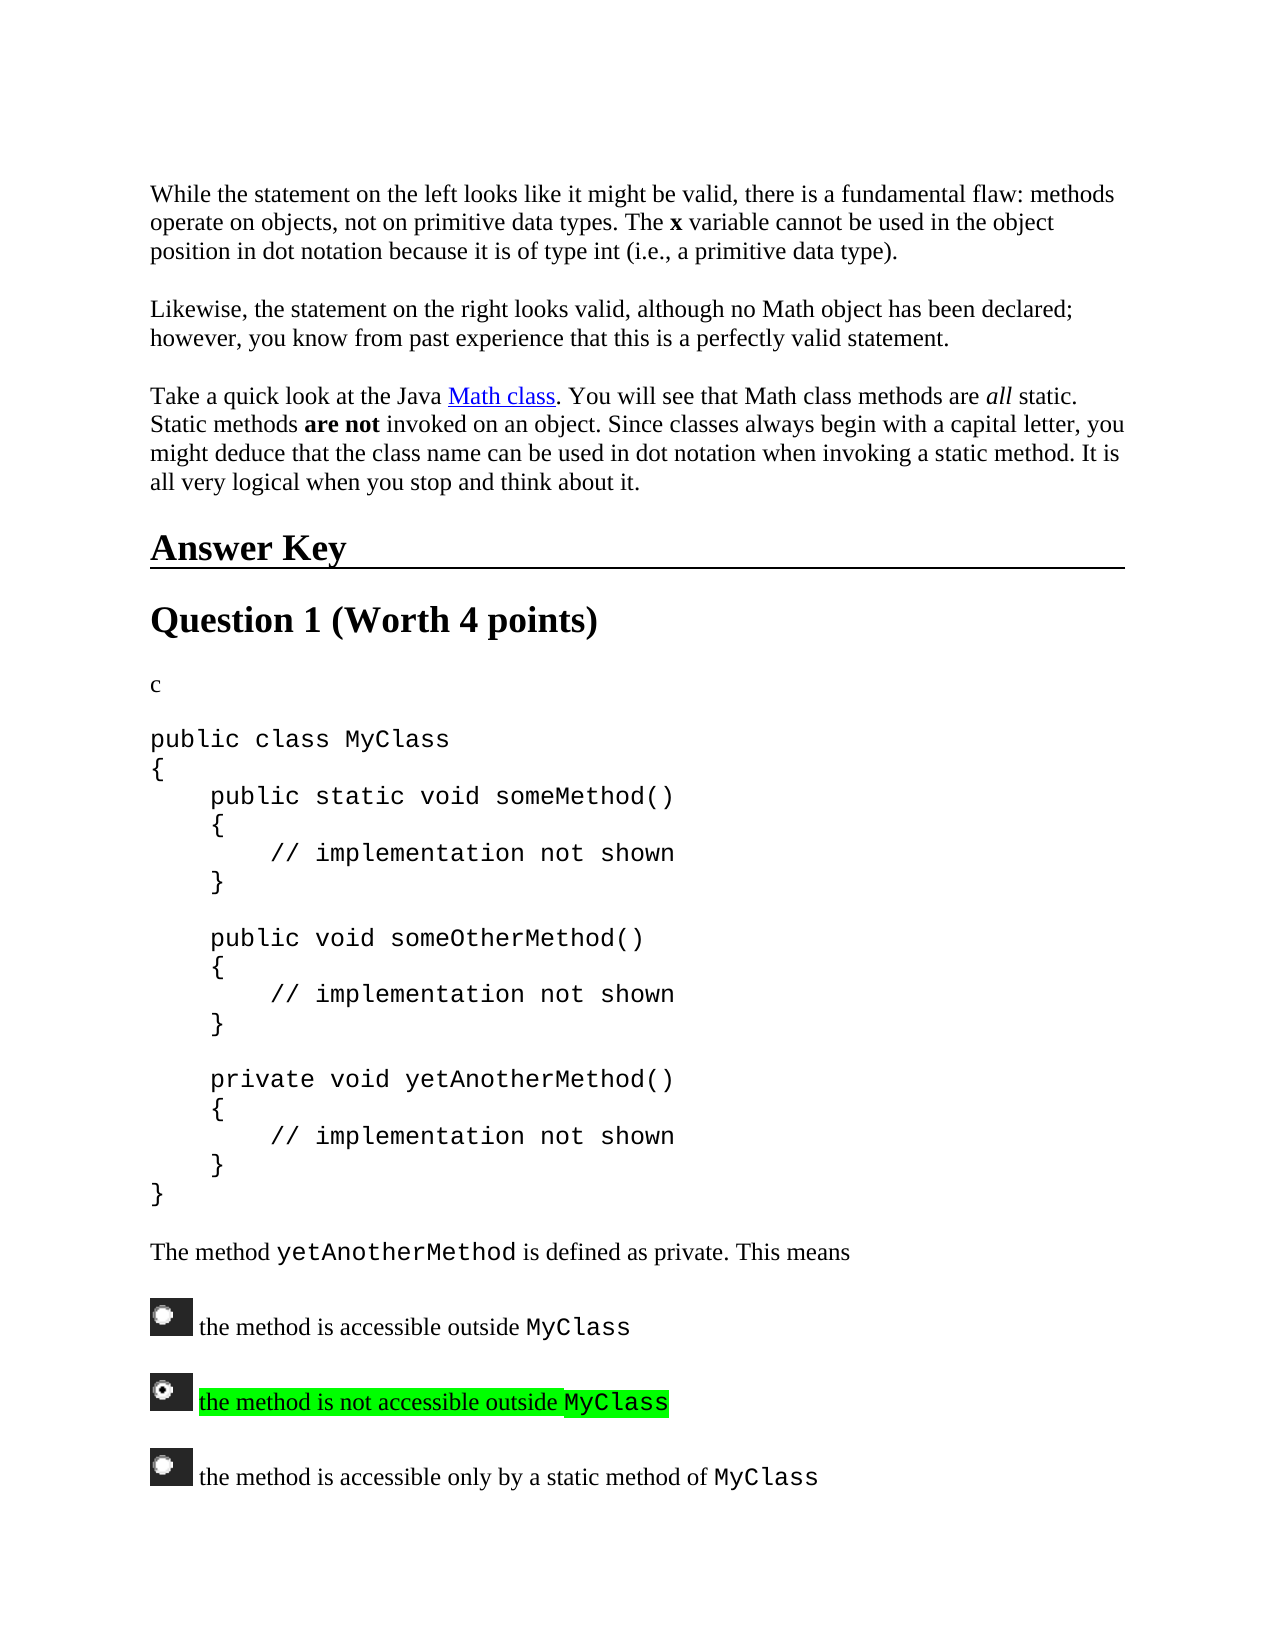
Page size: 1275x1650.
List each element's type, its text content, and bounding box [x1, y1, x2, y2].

text While the statement on the left looks like it might be valid, there is a fundamental flaw: methods operate on objects, not on primitive data types. The x variable cannot be used in the object position in dot notation because it is of type int (i.e., a primitive data type). [150, 150, 1125, 265]
text c public class MyClass { public static void someMethod() { // implementation not shown } public void someOtherMethod() { // implementation not shown } private void yetAnotherMethod() { // implementation not shown } } The method yetAnotherMethod is defined as private. This means [150, 669, 1125, 1268]
text the method is not accessible outside MyClass [150, 1372, 1125, 1418]
subtitle Question 1 (Worth 4 points) [150, 597, 1125, 640]
text the method is accessible outside MyClass [150, 1297, 1125, 1343]
text Likewise, the statement on the right looks valid, although no Math object has been declared; however, you know from past experience that this is a perfectly valid statement. [150, 294, 1125, 352]
text the method is accessible only by a static method of MyClass [150, 1447, 1125, 1493]
text Take a quick look at the Java Math class. You will see that Math class methods are all static. Static methods are not invoked on an object. Since classes always begin with a capital letter, you might deduce that the class name can be used in dot notation when invoking a static method. It is all very logical when you stop and think about it. [150, 381, 1125, 496]
subtitle Answer Key [150, 525, 1125, 567]
